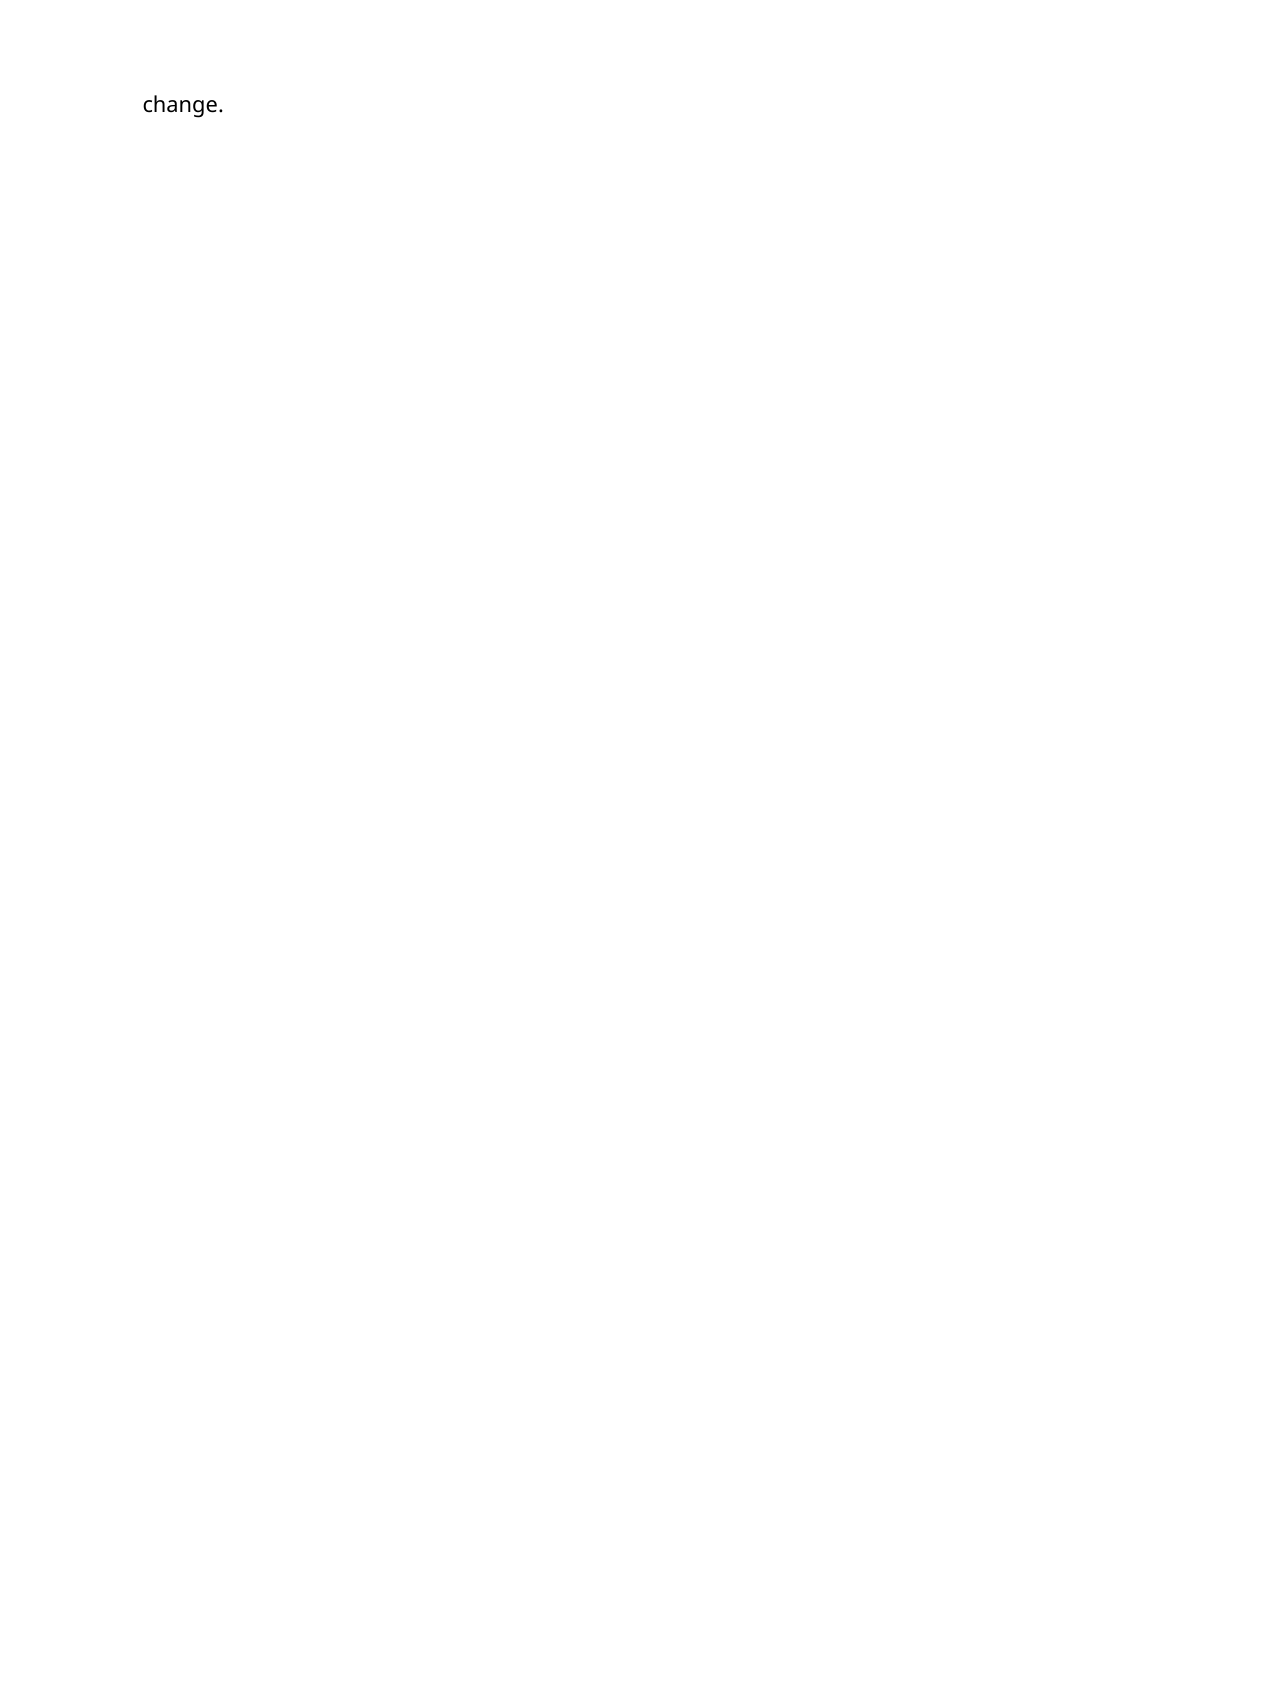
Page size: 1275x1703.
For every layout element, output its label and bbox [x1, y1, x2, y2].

text [142, 89, 1152, 119]
